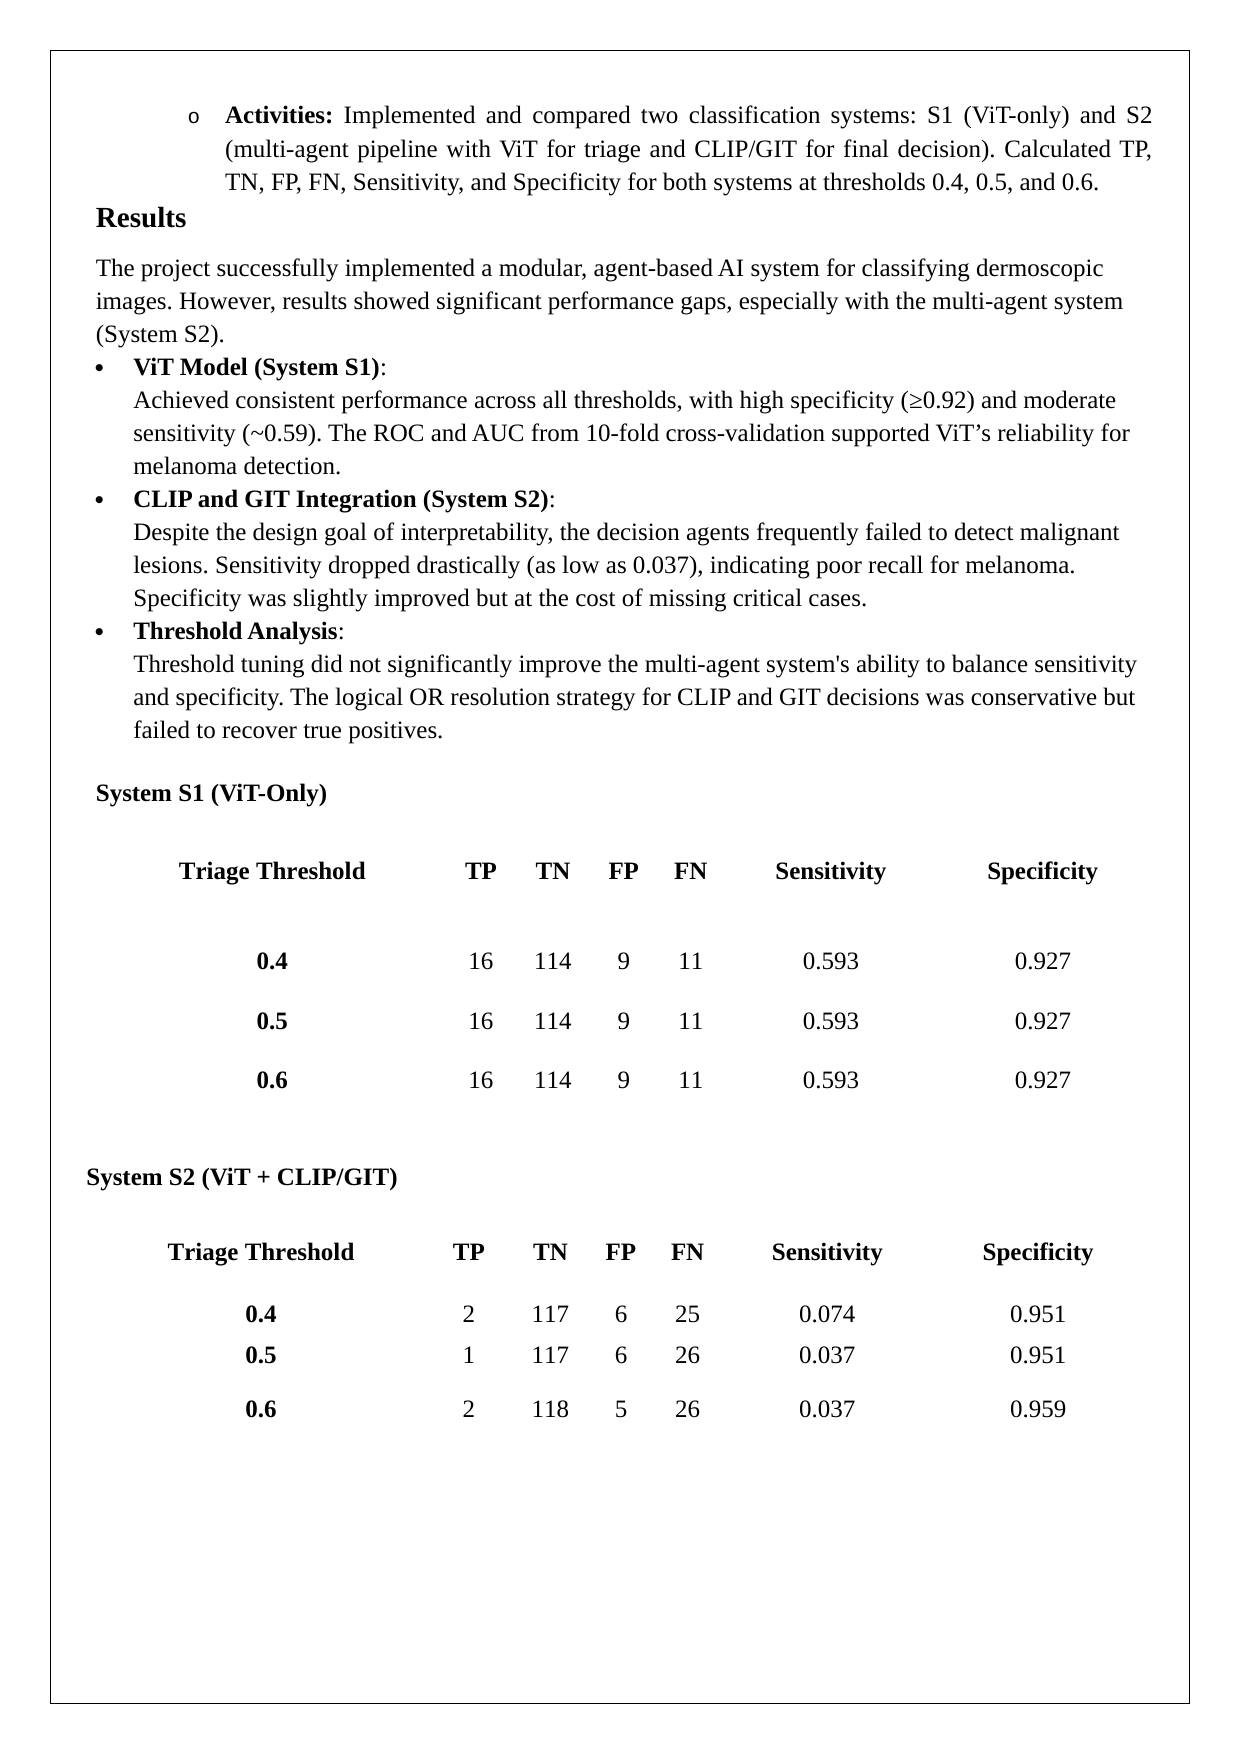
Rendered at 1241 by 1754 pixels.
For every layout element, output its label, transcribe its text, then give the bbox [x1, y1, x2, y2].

list CLIP and GIT Integration (System S2): Despite the design goal of interpretability, the decision agents frequently failed to detect malignant lesions. Sensitivity dropped drastically (as low as 0.037), indicating poor recall for melanoma. Specificity was slightly improved but at the cost of missing critical cases. [96, 484, 1153, 612]
text Results [75, 200, 1165, 233]
text The project successfully implemented a modular, agent-based AI system for classifying dermoscopic images. However, results showed significant performance gaps, especially with the multi-agent system (System S2). [96, 253, 1153, 348]
text System S1 (ViT-Only) [96, 778, 1165, 807]
list Threshold Analysis: Threshold tuning did not significantly improve the multi-agent system's ability to balance sensitivity and specificity. The logical OR resolution strategy for CLIP and GIT decisions was conservative but failed to recover true positives. [96, 616, 1153, 744]
table_header System S2 (ViT + CLIP/GIT) [75, 809, 1160, 1443]
list Activities: Implemented and compared two classification systems: S1 (ViT-only) and S2 (multi-agent pipeline with ViT for triage and CLIP/GIT for final decision). Calculated TP, TN, FP, FN, Sensitivity, and Specificity for both systems at thresholds 0.4, 0.5, and 0.6. [187, 100, 1153, 196]
list ViT Model (System S1): Achieved consistent performance across all thresholds, with high specificity (≥0.92) and moderate sensitivity (~0.59). The ROC and AUC from 10-fold cross-validation supported ViT’s reliability for melanoma detection. [96, 352, 1153, 480]
